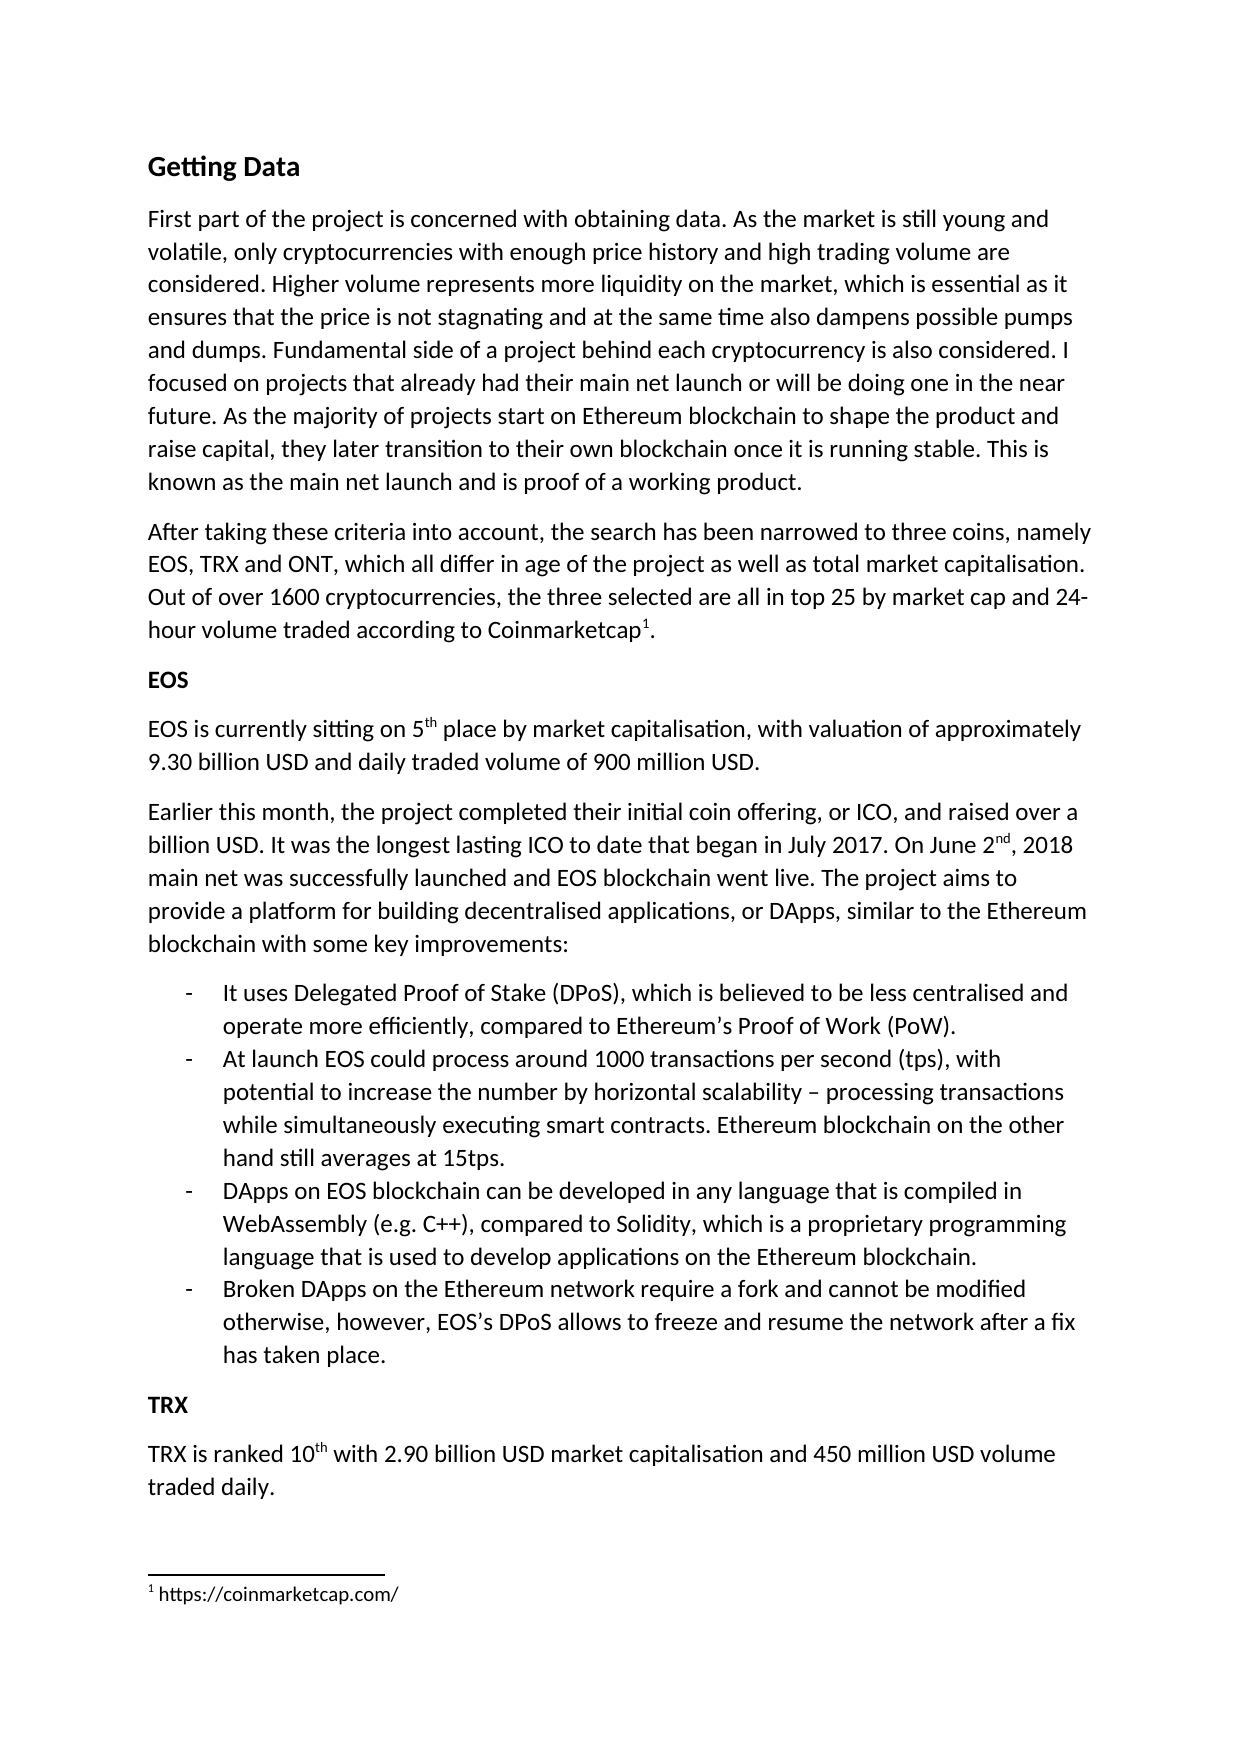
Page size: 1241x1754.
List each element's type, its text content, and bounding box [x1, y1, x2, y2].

text Earlier this month, the project completed their initial coin offering, or ICO, and raised over a billion USD. It was the longest lasting ICO to date that began in July 2017. On June 2nd, 2018 main net was successfully launched and EOS blockchain went live. The project aims to provide a platform for building decentralised applications, or DApps, similar to the Ethereum blockchain with some key improvements: [148, 796, 1093, 958]
list At launch EOS could process around 1000 transactions per second (tps), with potential to increase the number by horizontal scalability – processing transactions while simultaneously executing smart contracts. Ethereum blockchain on the other hand still averages at 15tps. [185, 1043, 1093, 1172]
list DApps on EOS blockchain can be developed in any language that is compiled in WebAssembly (e.g. C++), compared to Solidity, which is a proprietary programming language that is used to develop applications on the Ethereum blockchain. [185, 1175, 1093, 1271]
list Broken DApps on the Ethereum network require a fork and cannot be modified otherwise, however, EOS’s DPoS allows to freeze and resume the network after a fix has taken place. [185, 1273, 1093, 1370]
text EOS [148, 664, 1093, 694]
list It uses Delegated Proof of Stake (DPoS), which is believed to be less centralised and operate more efficiently, compared to Ethereum’s Proof of Work (PoW). [185, 977, 1093, 1041]
text After taking these criteria into account, the search has been narrowed to three coins, namely EOS, TRX and ONT, which all differ in age of the project as well as total market capitalisation. Out of over 1600 cryptocurrencies, the three selected are all in top 25 by market cap and 24-hour volume traded according to Coinmarketcap. [148, 516, 1093, 645]
text EOS is currently sitting on 5th place by market capitalisation, with valuation of approximately 9.30 billion USD and daily traded volume of 900 million USD. [148, 713, 1093, 777]
text Getting Data [148, 148, 1093, 183]
text TRX [148, 1389, 1093, 1419]
text First part of the project is concerned with obtaining data. As the market is still young and volatile, only cryptocurrencies with enough price history and high trading volume are considered. Higher volume represents more liquidity on the market, which is essential as it ensures that the price is not stagnating and at the same time also dampens possible pumps and dumps. Fundamental side of a project behind each cryptocurrency is also considered. I focused on projects that already had their main net launch or will be doing one in the near future. As the majority of projects start on Ethereum blockchain to shape the product and raise capital, they later transition to their own blockchain once it is running stable. This is known as the main net launch and is proof of a working product. [148, 203, 1093, 497]
text TRX is ranked 10th with 2.90 billion USD market capitalisation and 450 million USD volume traded daily. [148, 1438, 1093, 1502]
